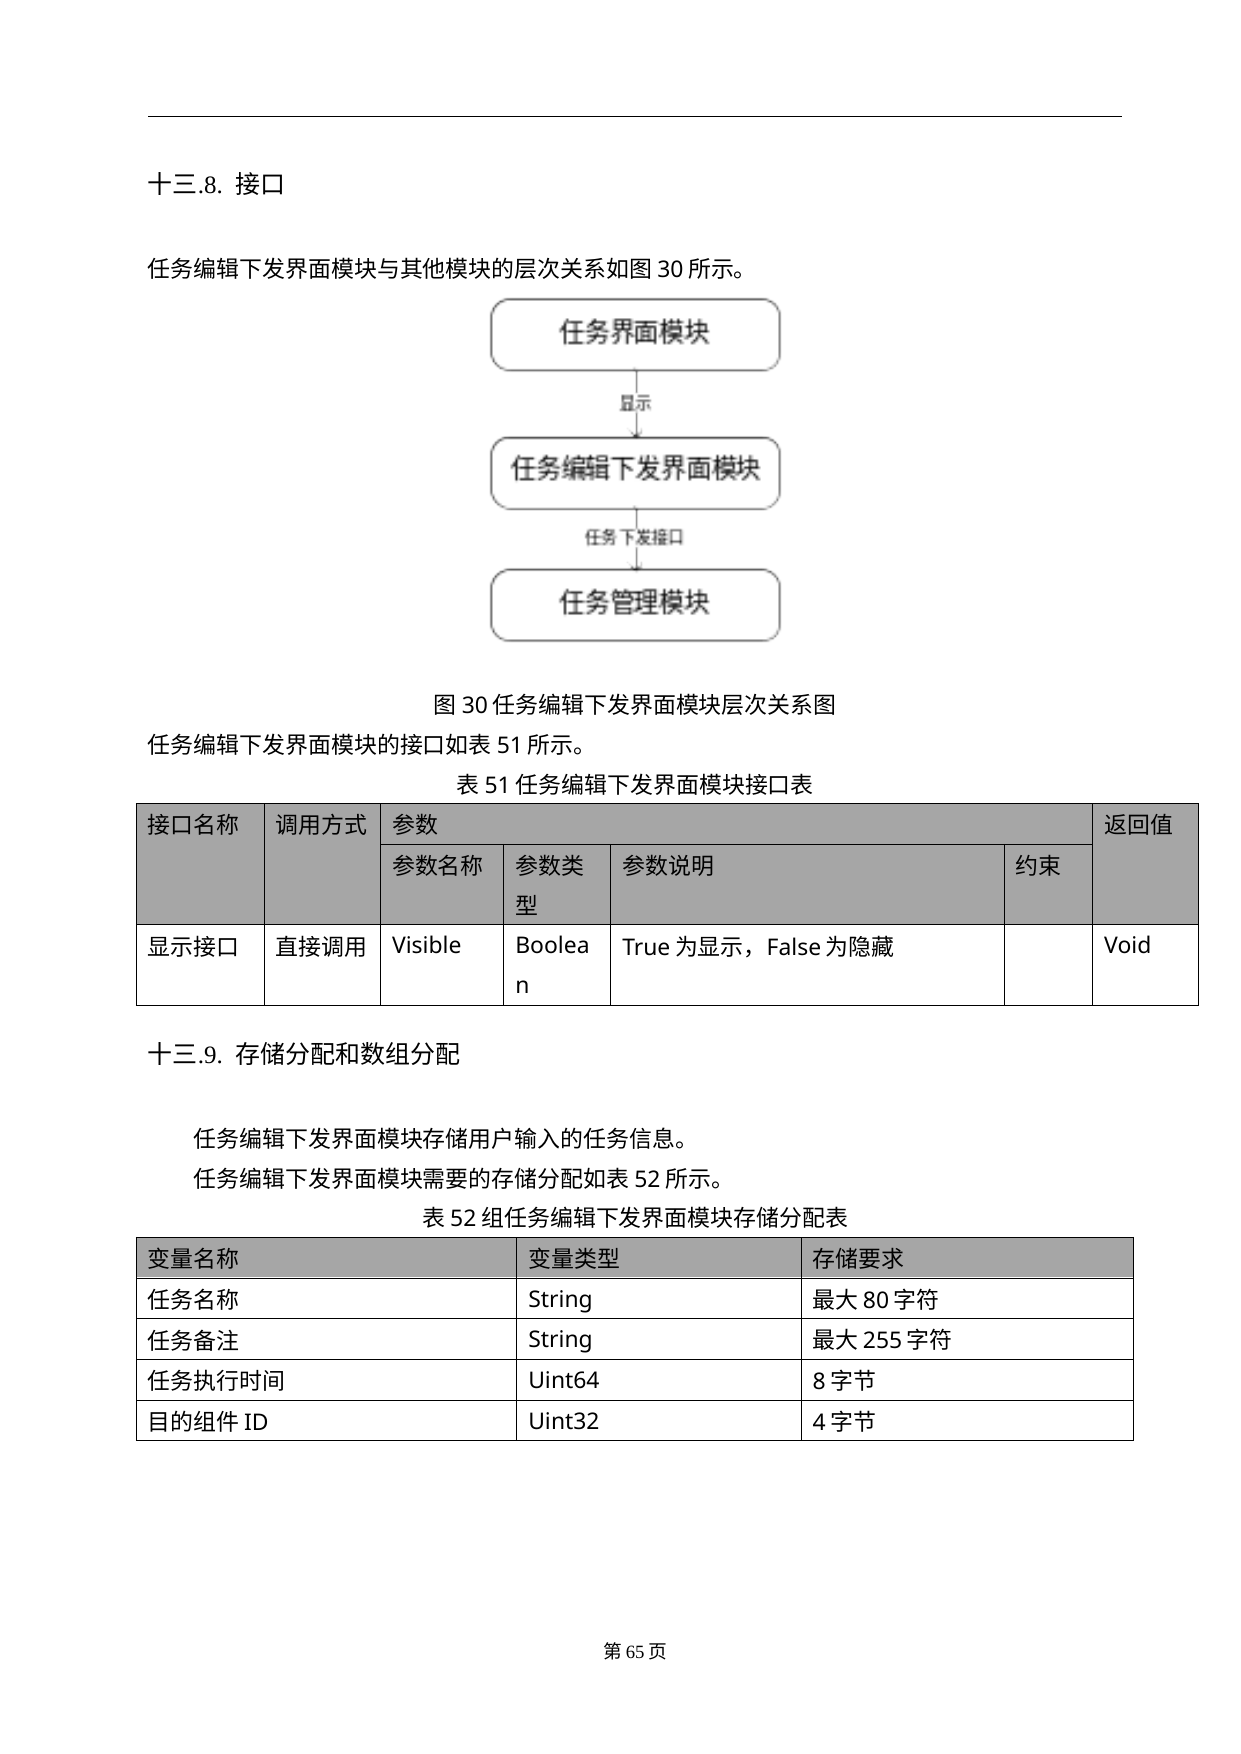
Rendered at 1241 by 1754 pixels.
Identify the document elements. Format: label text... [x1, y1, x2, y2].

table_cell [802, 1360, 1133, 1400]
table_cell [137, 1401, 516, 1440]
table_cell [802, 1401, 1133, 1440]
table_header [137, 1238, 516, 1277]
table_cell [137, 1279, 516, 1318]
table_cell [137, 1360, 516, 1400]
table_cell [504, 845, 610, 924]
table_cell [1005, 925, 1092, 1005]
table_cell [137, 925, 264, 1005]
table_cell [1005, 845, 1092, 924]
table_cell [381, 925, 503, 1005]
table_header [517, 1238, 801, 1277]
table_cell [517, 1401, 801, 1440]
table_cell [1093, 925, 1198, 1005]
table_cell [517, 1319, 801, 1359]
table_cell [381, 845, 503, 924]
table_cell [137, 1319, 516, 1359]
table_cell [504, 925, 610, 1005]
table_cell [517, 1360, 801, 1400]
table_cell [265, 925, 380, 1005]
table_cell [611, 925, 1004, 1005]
text 表 51 任务编辑下发界面模块接口表 [148, 763, 1122, 803]
subtitle 存储分配和数组分配 [148, 1033, 1122, 1072]
text 任务编辑下发界面模块存储用户输入的任务信息。 [148, 1118, 1122, 1157]
text 任务编辑下发界面模块与其他模块的层次关系如图 30所示。 [148, 247, 1122, 287]
text 图 30任务编辑下发界面模块层次关系图 [148, 684, 1122, 724]
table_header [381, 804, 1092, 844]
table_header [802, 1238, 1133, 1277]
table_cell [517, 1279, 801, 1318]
text 任务编辑下发界面模块的接口如表 51所示。 [148, 724, 1122, 763]
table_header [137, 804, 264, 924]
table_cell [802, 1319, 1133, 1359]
subtitle 接口 [148, 163, 1122, 202]
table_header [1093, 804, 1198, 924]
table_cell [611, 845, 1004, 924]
text 表 52 组任务编辑下发界面模块存储分配表 [148, 1197, 1122, 1237]
text 任务编辑下发界面模块需要的存储分配如表 52所示。 [148, 1157, 1122, 1197]
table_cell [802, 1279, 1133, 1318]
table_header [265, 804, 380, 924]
